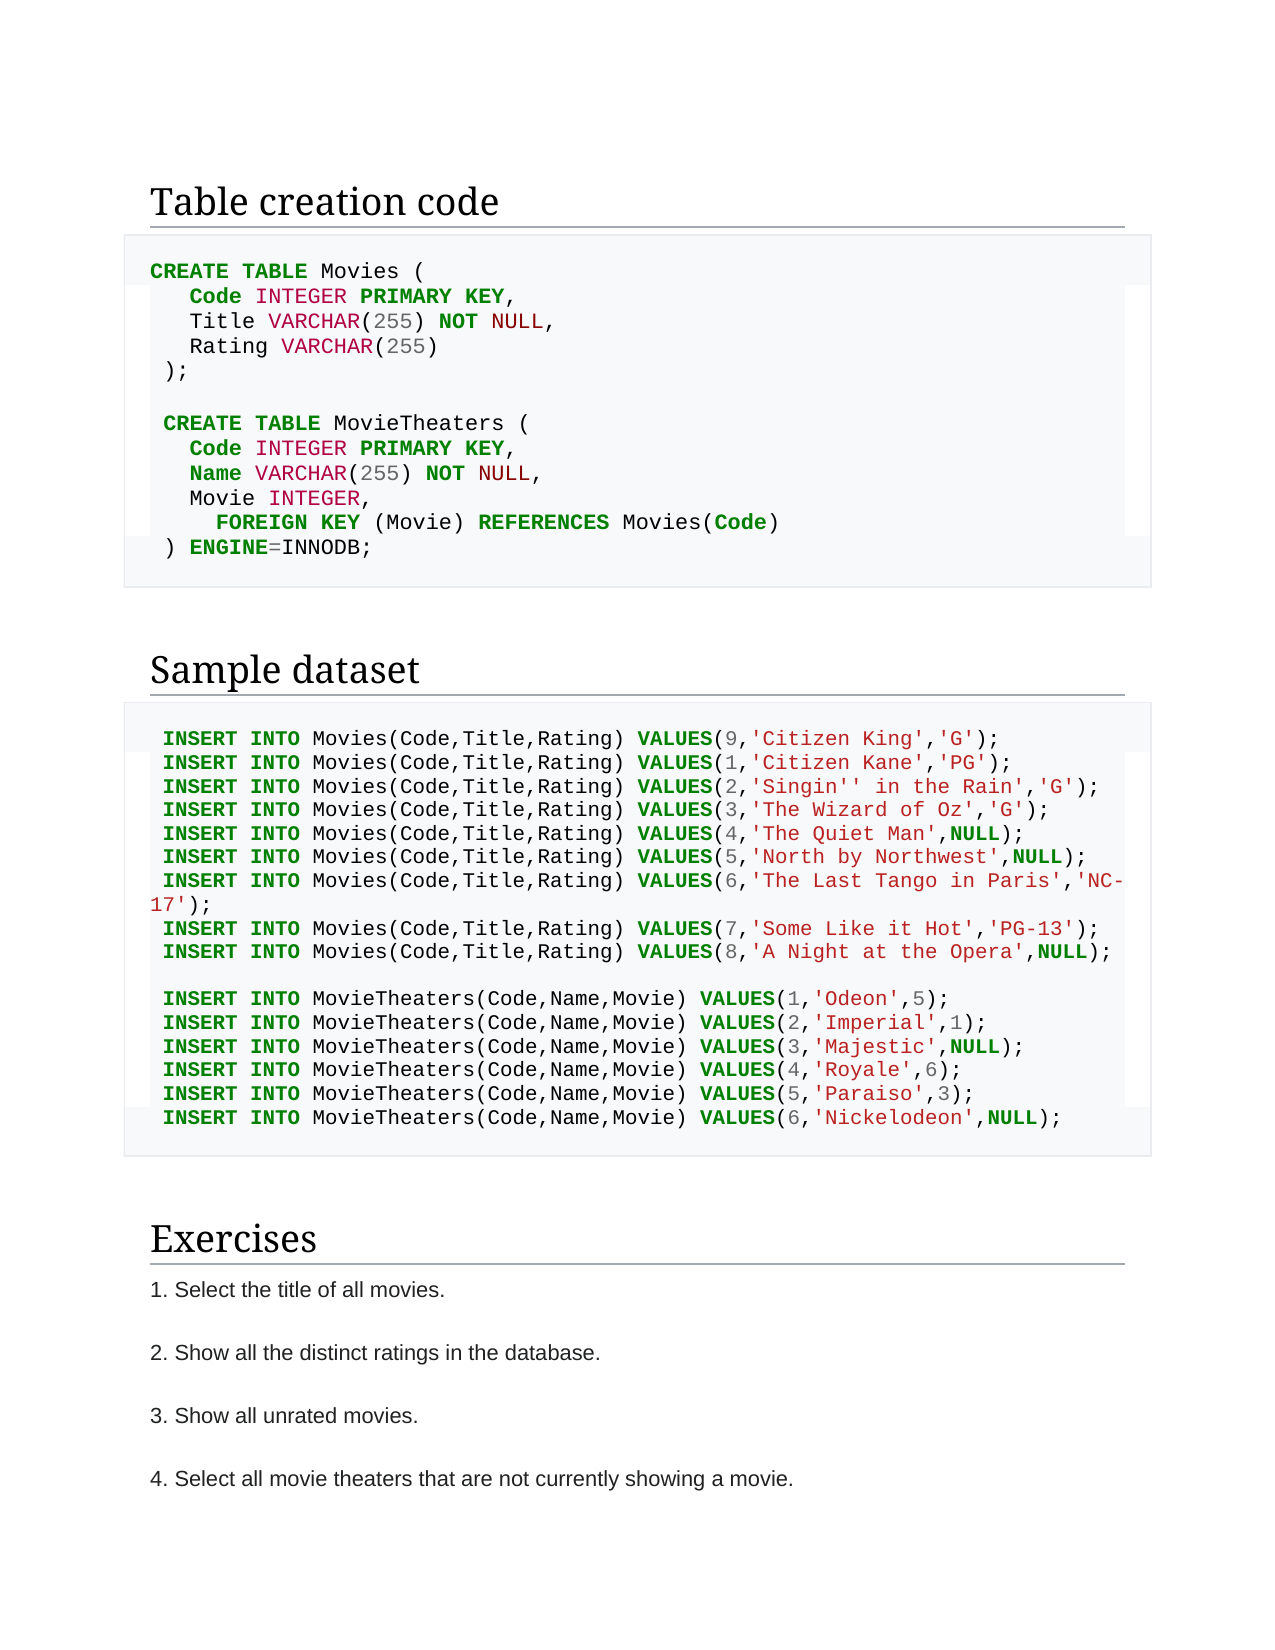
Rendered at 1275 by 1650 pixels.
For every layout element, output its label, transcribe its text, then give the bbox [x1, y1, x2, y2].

text INSERT INTO Movies(Code,Title,Rating) VALUES(9,'Citizen King','G'); [125, 703, 1150, 752]
text Table creation code [150, 175, 1125, 226]
text INSERT INTO MovieTheaters(Code,Name,Movie) VALUES(3,'Majestic',NULL); [150, 1036, 1125, 1059]
text 3. Show all unrated movies. [150, 1378, 1125, 1428]
text 1. Select the title of all movies. [150, 1277, 1125, 1302]
text INSERT INTO Movies(Code,Title,Rating) VALUES(2,'Singin'' in the Rain','G'); [150, 776, 1125, 799]
text INSERT INTO Movies(Code,Title,Rating) VALUES(7,'Some Like it Hot','PG-13'); [150, 917, 1125, 941]
text INSERT INTO Movies(Code,Title,Rating) VALUES(3,'The Wizard of Oz','G'); [150, 799, 1125, 823]
text Code INTEGER PRIMARY KEY, [150, 437, 1125, 462]
text CREATE TABLE MovieTheaters ( [150, 412, 1125, 437]
text INSERT INTO Movies(Code,Title,Rating) VALUES(1,'Citizen Kane','PG'); [150, 752, 1125, 776]
text ) ENGINE=INNODB; [125, 510, 1150, 586]
text INSERT INTO Movies(Code,Title,Rating) VALUES(8,'A Night at the Opera',NULL); [150, 941, 1125, 965]
text INSERT INTO MovieTheaters(Code,Name,Movie) VALUES(4,'Royale',6); [150, 1059, 1125, 1080]
text ); [150, 359, 1125, 384]
subtitle Sample dataset [150, 643, 1125, 694]
text Movie INTEGER, [150, 487, 1125, 510]
text CREATE TABLE Movies ( [125, 236, 1150, 285]
text Code INTEGER PRIMARY KEY, [150, 285, 1125, 310]
text Rating VARCHAR(255) [150, 335, 1125, 359]
text 2. Show all the distinct ratings in the database. [150, 1315, 1125, 1365]
text INSERT INTO Movies(Code,Title,Rating) VALUES(5,'North by Northwest',NULL); [150, 847, 1125, 870]
text Exercises [150, 1212, 1125, 1263]
text INSERT INTO MovieTheaters(Code,Name,Movie) VALUES(6,'Nickelodeon',NULL); [125, 1080, 1150, 1155]
text INSERT INTO Movies(Code,Title,Rating) VALUES(4,'The Quiet Man',NULL); [150, 823, 1125, 847]
text INSERT INTO MovieTheaters(Code,Name,Movie) VALUES(1,'Odeon',5); [150, 988, 1125, 1012]
text 4. Select all movie theaters that are not currently showing a movie. [150, 1441, 1125, 1491]
text INSERT INTO Movies(Code,Title,Rating) VALUES(6,'The Last Tango in Paris','NC-17'); [150, 870, 1125, 917]
text INSERT INTO MovieTheaters(Code,Name,Movie) VALUES(2,'Imperial',1); [150, 1012, 1125, 1036]
text Name VARCHAR(255) NOT NULL, [150, 462, 1125, 487]
text Title VARCHAR(255) NOT NULL, [150, 310, 1125, 335]
